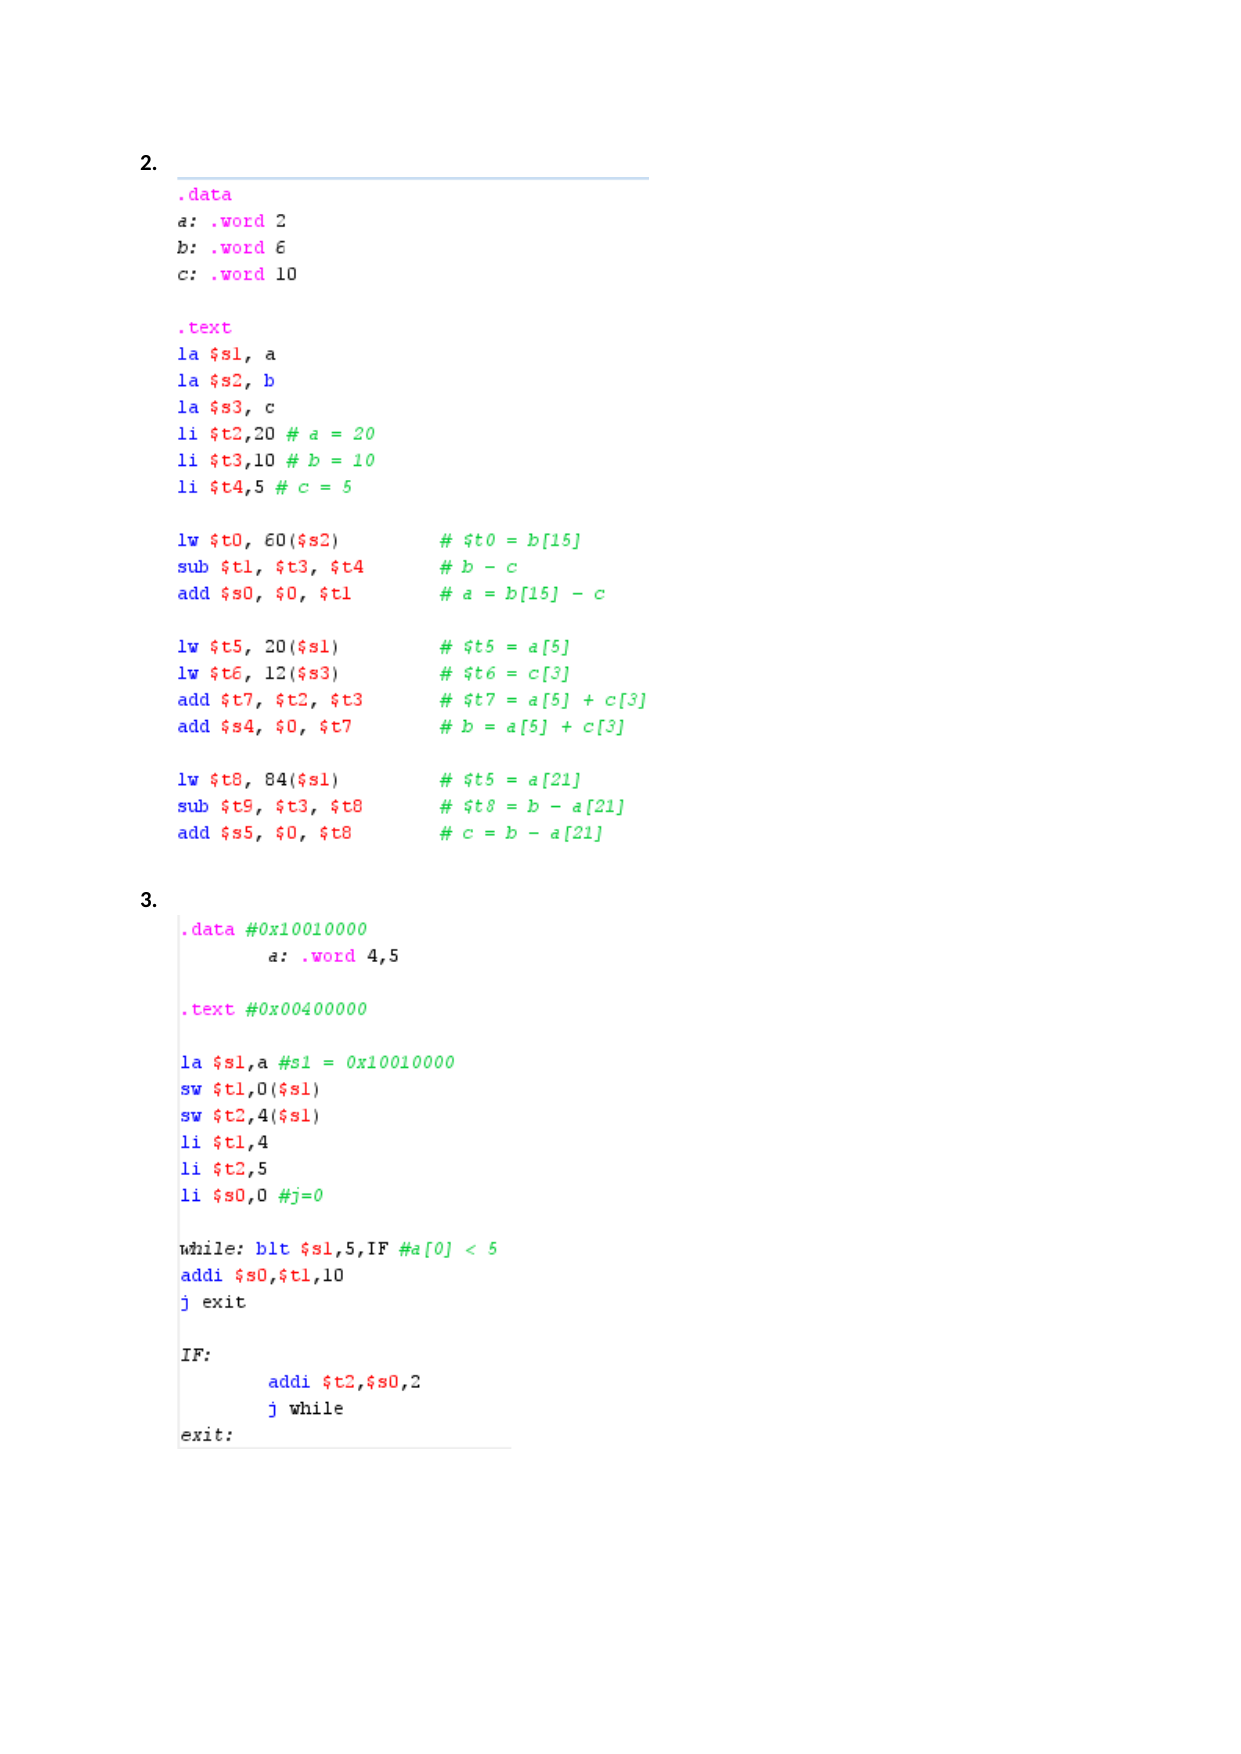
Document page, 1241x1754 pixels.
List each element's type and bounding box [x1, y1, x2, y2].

picture [177, 915, 512, 1449]
picture [177, 177, 649, 853]
